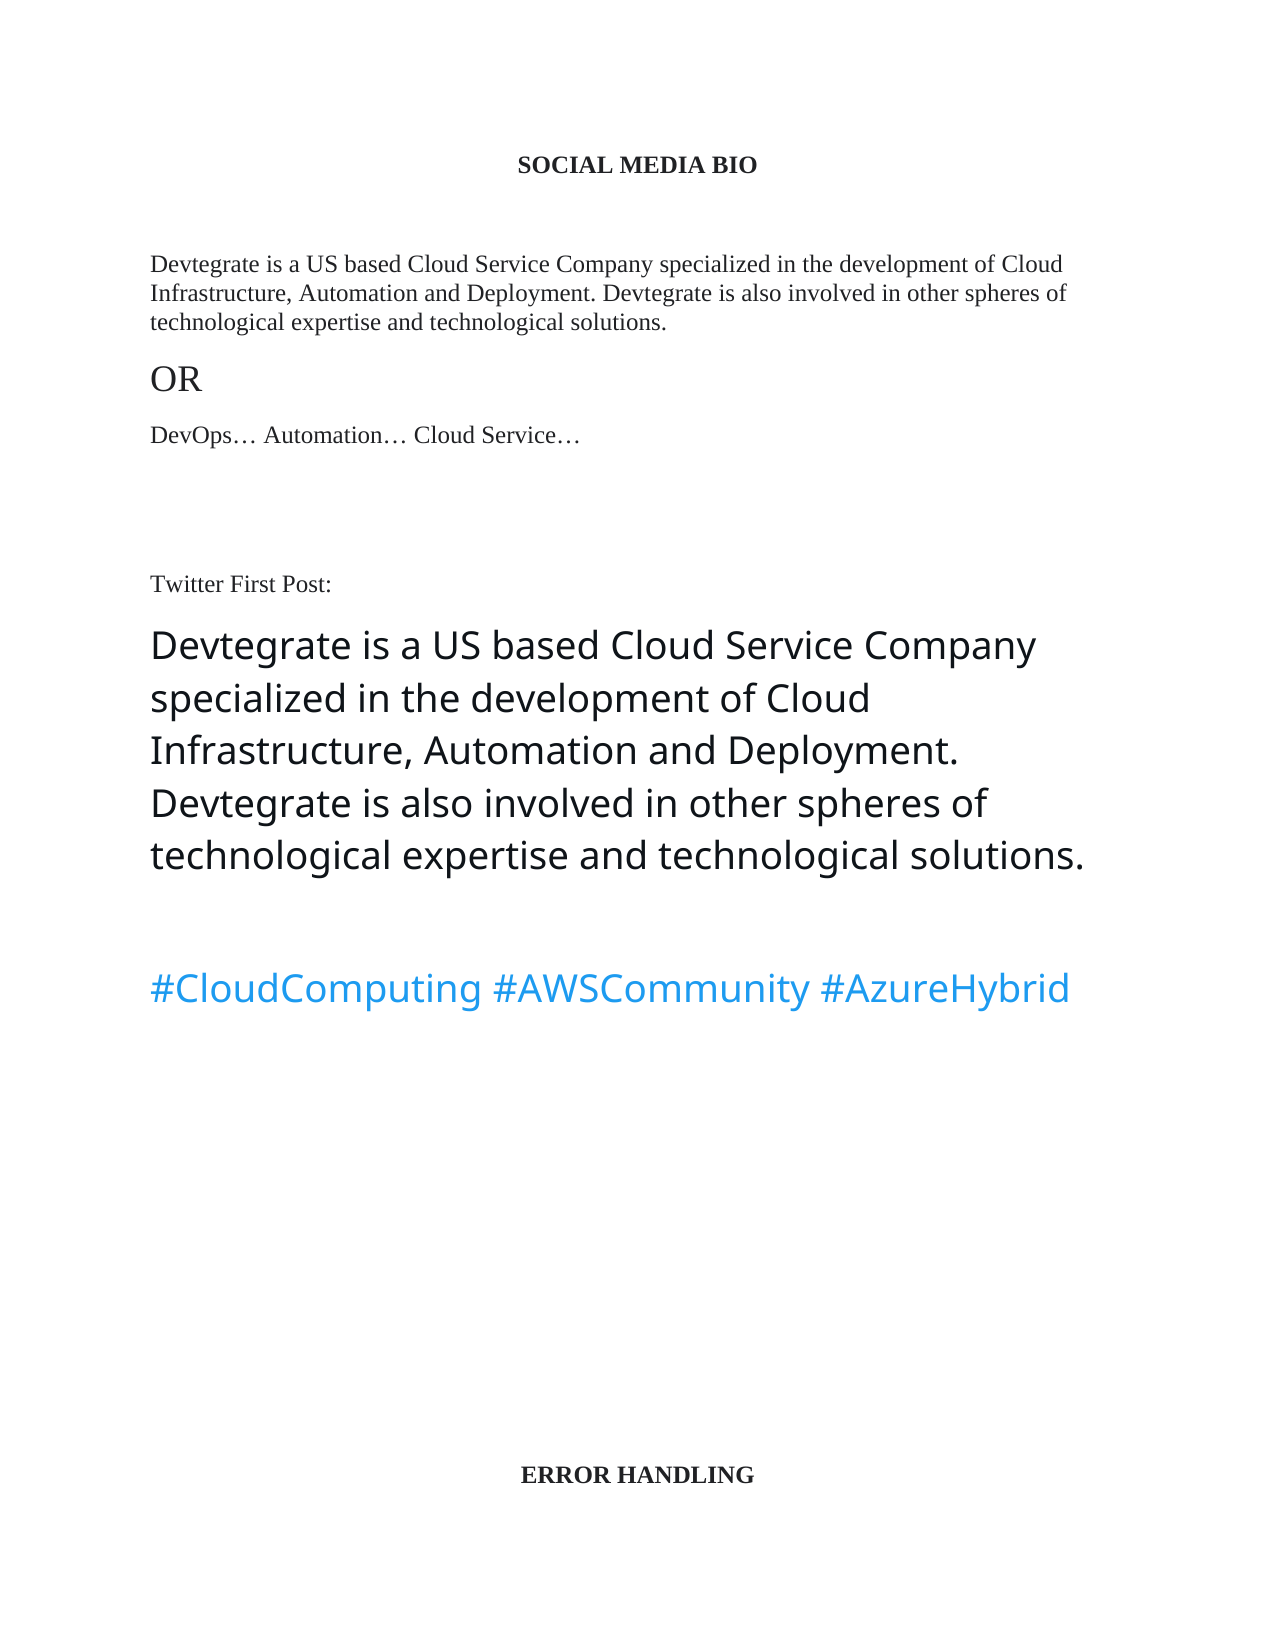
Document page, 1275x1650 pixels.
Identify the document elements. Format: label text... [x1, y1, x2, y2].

text Devtegrate is a US based Cloud Service Company specialized in the development of Cloud Infrastructure, Automation and Deployment. Devtegrate is also involved in other spheres of technological expertise and technological solutions. [150, 618, 1125, 881]
text SOCIAL MEDIA BIO [150, 150, 1125, 179]
text Twitter First Post: [150, 569, 1125, 598]
text OR [150, 356, 1125, 399]
text Devtegrate is a US based Cloud Service Company specialized in the development of Cloud Infrastructure, Automation and Deployment. Devtegrate is also involved in other spheres of technological expertise and technological solutions. [150, 249, 1125, 335]
text #CloudComputing #AWSCommunity #AzureHybrid [150, 962, 1125, 1014]
text ERROR HANDLING [150, 1460, 1125, 1489]
text DevOps… Automation… Cloud Service… [150, 420, 1125, 449]
